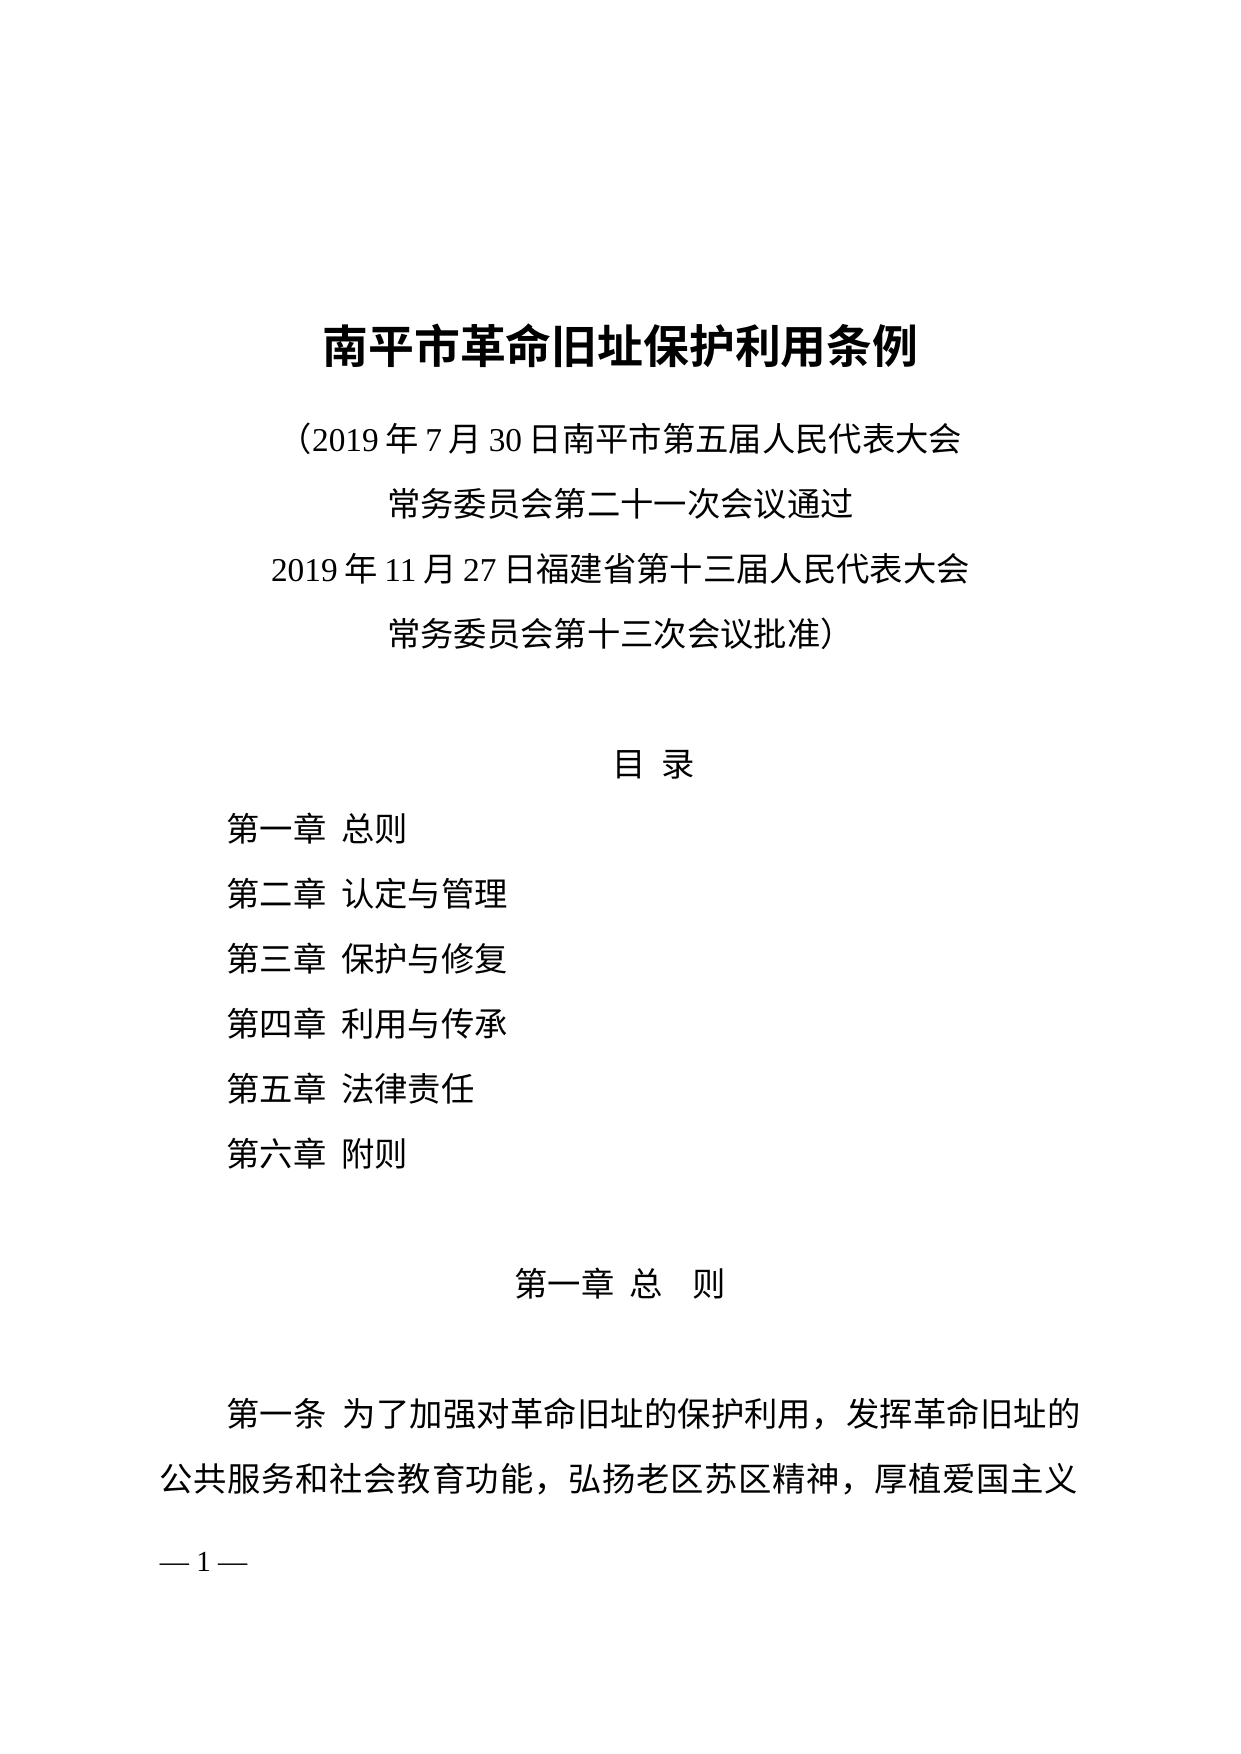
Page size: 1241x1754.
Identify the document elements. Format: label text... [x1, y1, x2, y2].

text 常务委员会第十三次会议批准） [159, 600, 1081, 665]
text 第四章 利用与传承 [159, 990, 1081, 1055]
text 第一章 总 则 [159, 1250, 1081, 1315]
text 2019年11月27日福建省第十三届人民代表大会 [159, 535, 1081, 600]
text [159, 1380, 1081, 1510]
text 第六章 附则 [159, 1120, 1081, 1185]
text （2019年7月30日南平市第五届人民代表大会 [159, 405, 1081, 470]
text 常务委员会第二十一次会议通过 [159, 470, 1081, 535]
text 目 录 [159, 730, 1081, 795]
text 第五章 法律责任 [159, 1055, 1081, 1120]
text 第二章 认定与管理 [159, 860, 1081, 925]
text 第三章 保护与修复 [159, 925, 1081, 990]
text 第一章 总则 [159, 795, 1081, 860]
text 南平市革命旧址保护利用条例 [159, 295, 1081, 392]
